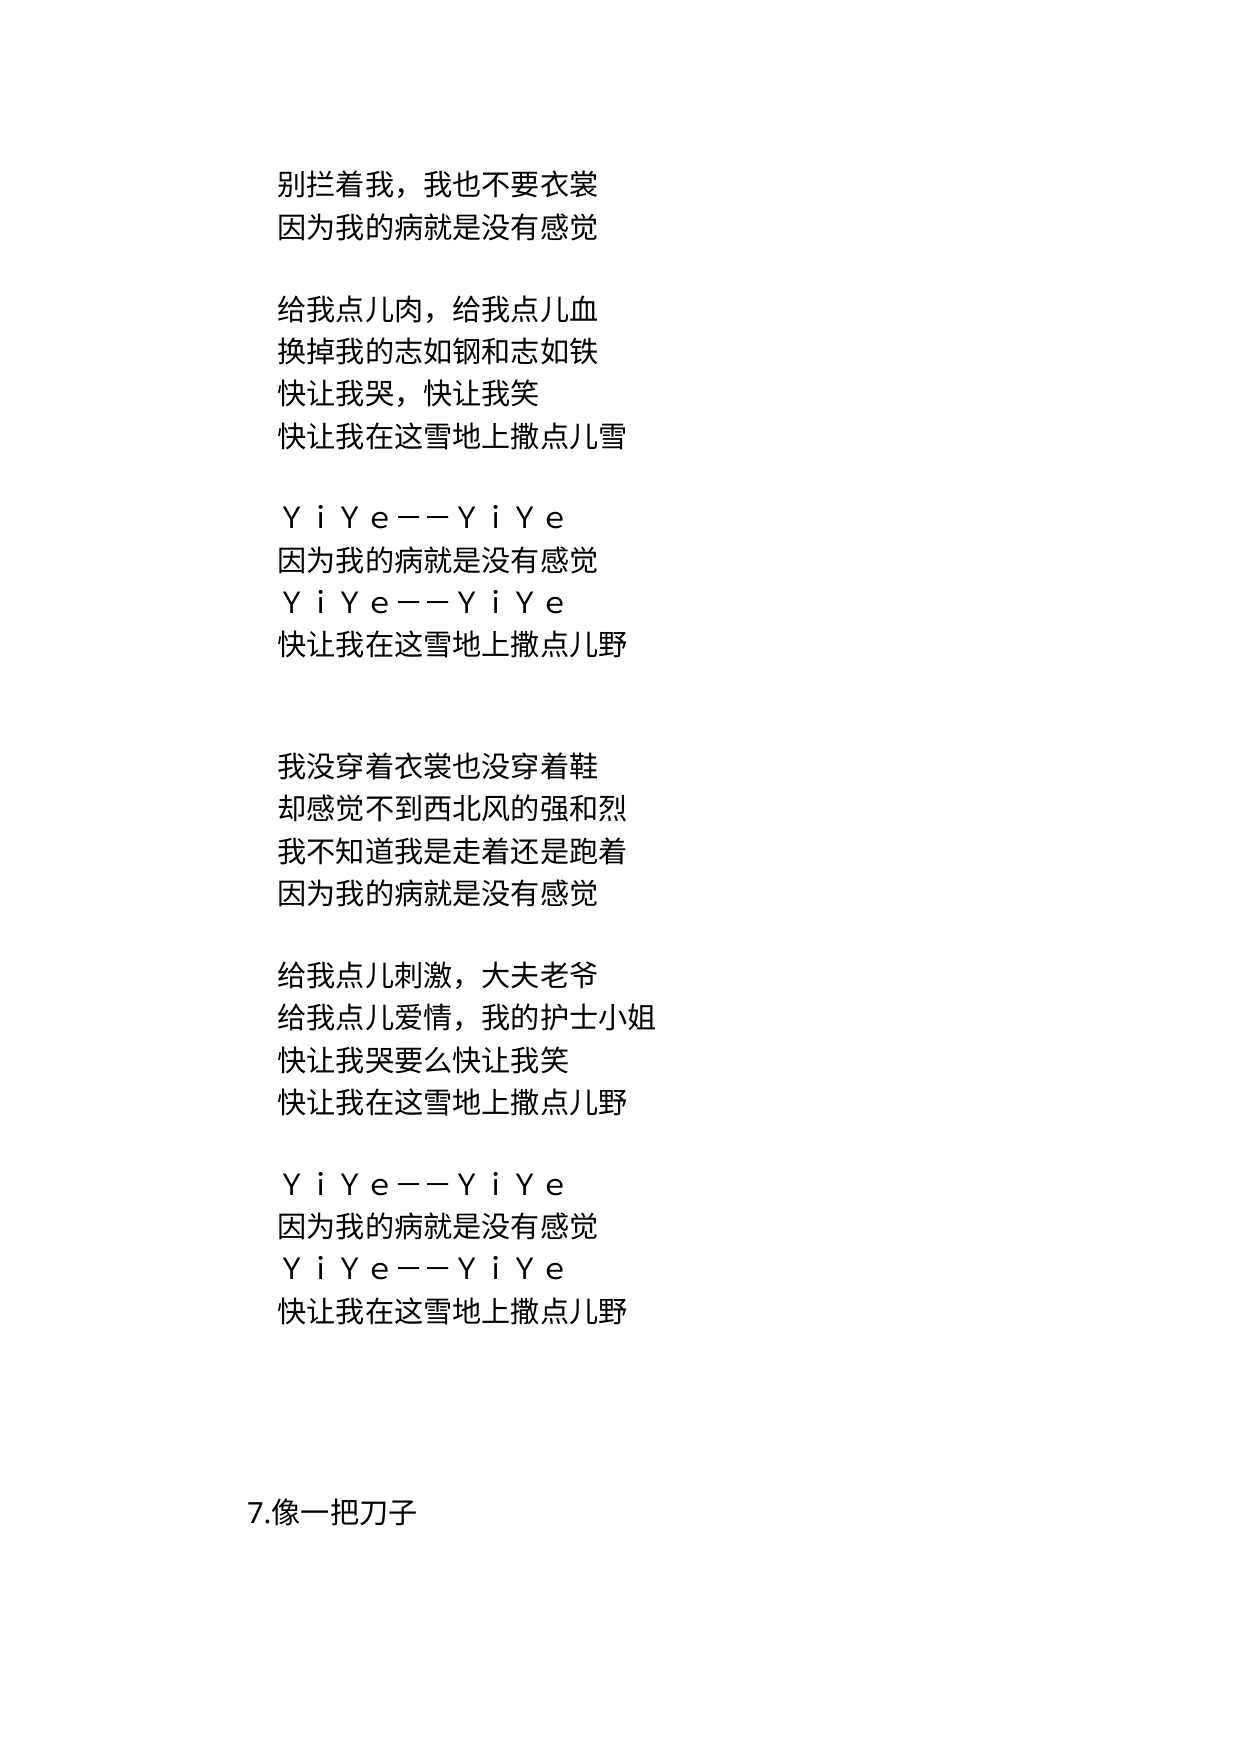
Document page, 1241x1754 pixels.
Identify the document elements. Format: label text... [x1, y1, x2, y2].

text ＹｉＹｅ－－ＹｉＹｅ [187, 495, 1053, 537]
text 快让我在这雪地上撒点儿雪 [187, 413, 1053, 455]
text 却感觉不到西北风的强和烈 [187, 786, 1053, 828]
text 因为我的病就是没有感觉 [187, 1204, 1053, 1246]
text 给我点儿刺激，大夫老爷 [187, 952, 1053, 995]
text 换掉我的志如钢和志如铁 [187, 328, 1053, 371]
text 快让我在这雪地上撒点儿野 [187, 1079, 1053, 1122]
text 给我点儿肉，给我点儿血 [187, 286, 1053, 328]
text 我没穿着衣裳也没穿着鞋 [187, 744, 1053, 786]
text 快让我哭要么快让我笑 [187, 1037, 1053, 1079]
text 因为我的病就是没有感觉 [187, 871, 1053, 913]
text 快让我在这雪地上撒点儿野 [187, 1288, 1053, 1331]
text 我不知道我是走着还是跑着 [187, 828, 1053, 871]
text 给我点儿爱情，我的护士小姐 [187, 995, 1053, 1037]
text ＹｉＹｅ－－ＹｉＹｅ [187, 1246, 1053, 1288]
text 快让我哭，快让我笑 [187, 371, 1053, 413]
text 7.像一把刀子 [187, 1489, 1053, 1532]
text 别拦着我，我也不要衣裳 [187, 162, 1053, 204]
text ＹｉＹｅ－－ＹｉＹｅ [187, 1161, 1053, 1204]
text ＹｉＹｅ－－ＹｉＹｅ [187, 580, 1053, 622]
text 因为我的病就是没有感觉 [187, 537, 1053, 580]
text 因为我的病就是没有感觉 [187, 204, 1053, 247]
text 快让我在这雪地上撒点儿野 [187, 622, 1053, 664]
